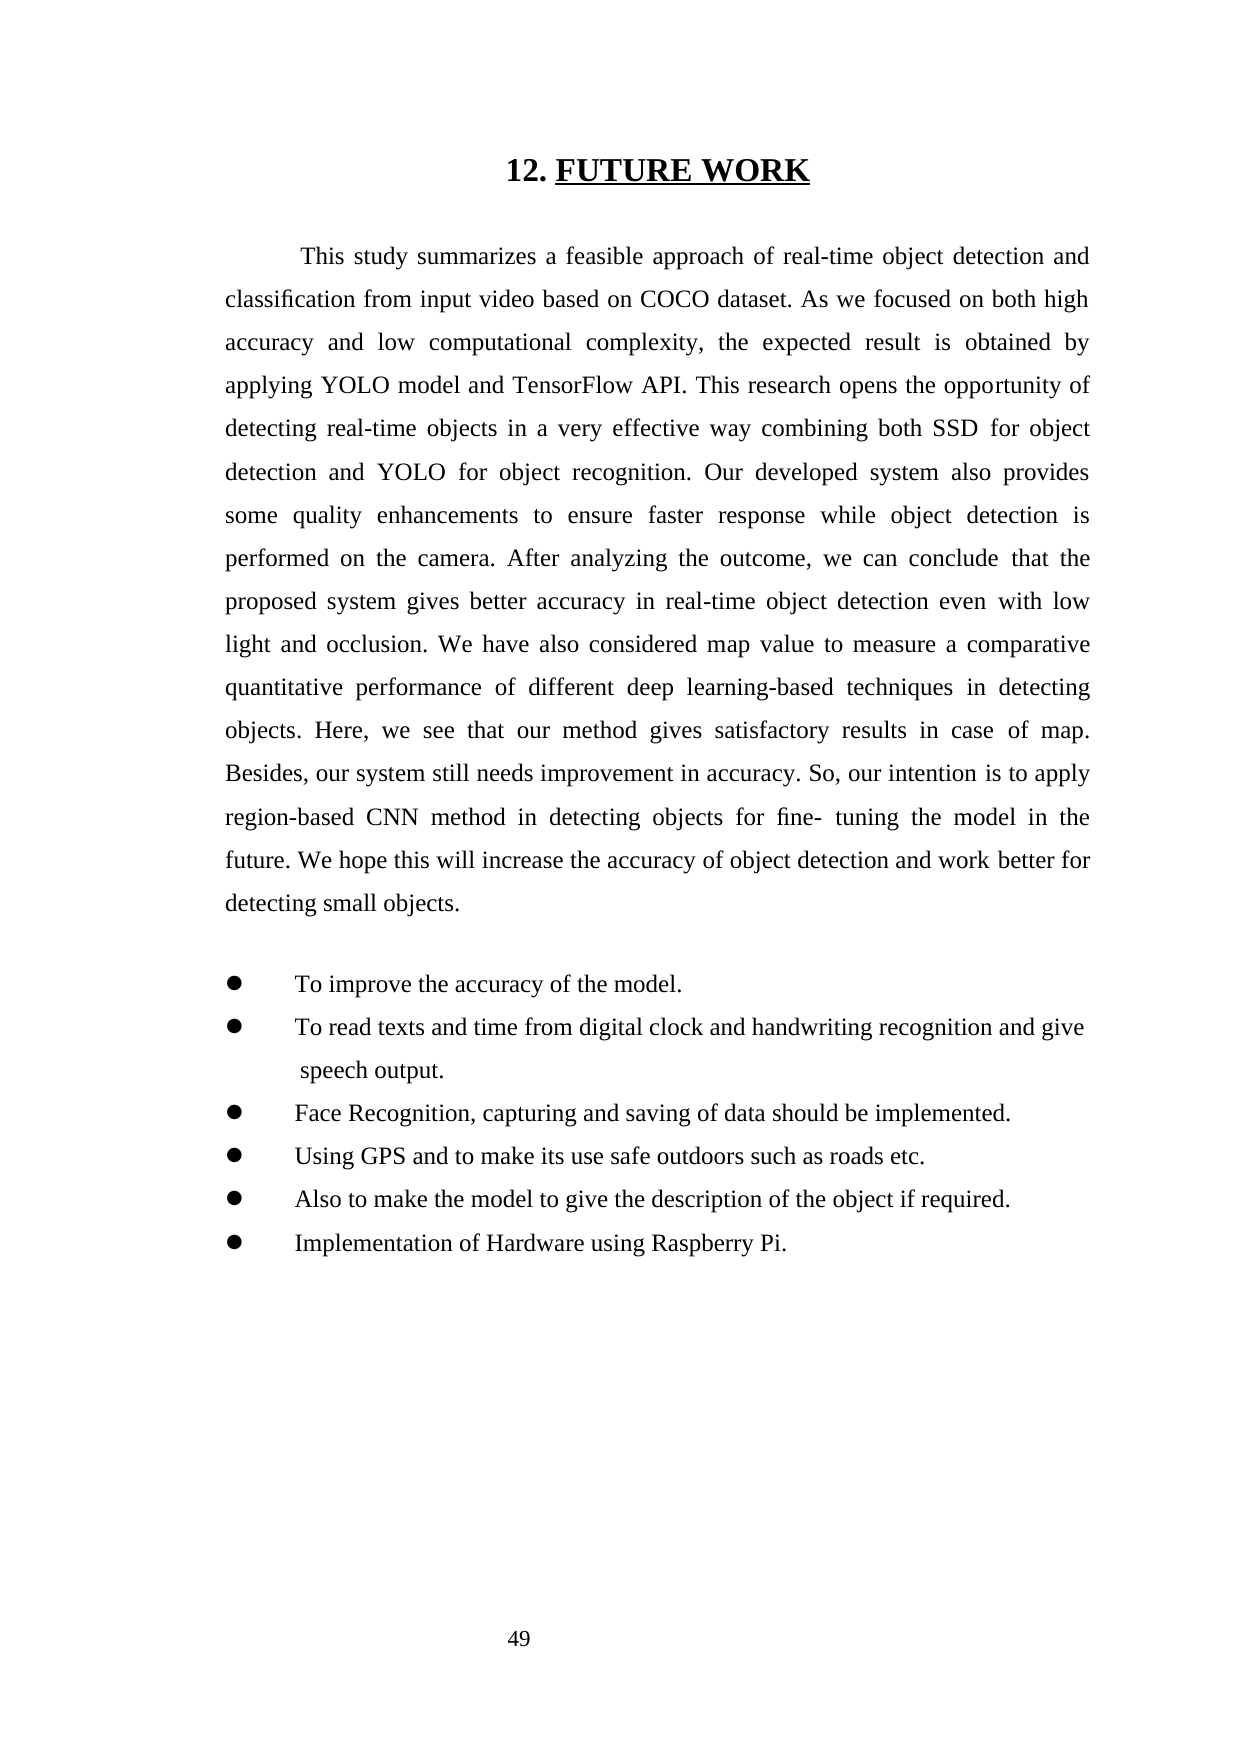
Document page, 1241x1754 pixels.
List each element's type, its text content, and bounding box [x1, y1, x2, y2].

list  Face Recognition, capturing and saving of data should be implemented. [225, 1098, 1090, 1127]
list  Also to make the model to give the description of the object if required. [225, 1184, 1090, 1213]
list  Implementation of Hardware using Raspberry Pi. [225, 1228, 1090, 1256]
list speech output. [225, 1055, 1090, 1084]
text This study summarizes a feasible approach of real-time object detection and classiﬁcation from input video based on COCO dataset. As we focused on both high accuracy and low computational complexity, the expected result is obtained by applying YOLO model and TensorFlow API. This research opens the opportunity of detecting real-time objects in a very effective way combining both SSD for object detection and YOLO for object recognition. Our developed system also provides some quality enhancements to ensure faster response while object detection is performed on the camera. After analyzing the outcome, we can conclude that the proposed system gives better accuracy in real-time object detection even with low light and occlusion. We have also considered map value to measure a comparative quantitative performance of different deep learning-based techniques in detecting objects. Here, we see that our method gives satisfactory results in case of map. Besides, our system still needs improvement in accuracy. So, our intention is to apply region-based CNN method in detecting objects for ﬁne- tuning the model in the future. We hope this will increase the accuracy of object detection and work better for detecting small objects. [225, 241, 1090, 917]
list  Using GPS and to make its use safe outdoors such as roads etc. [225, 1141, 1090, 1170]
list  To improve the accuracy of the model. [225, 969, 1090, 998]
list  To read texts and time from digital clock and handwriting recognition and give [225, 1012, 1090, 1041]
subtitle FUTURE WORK [225, 150, 1090, 188]
